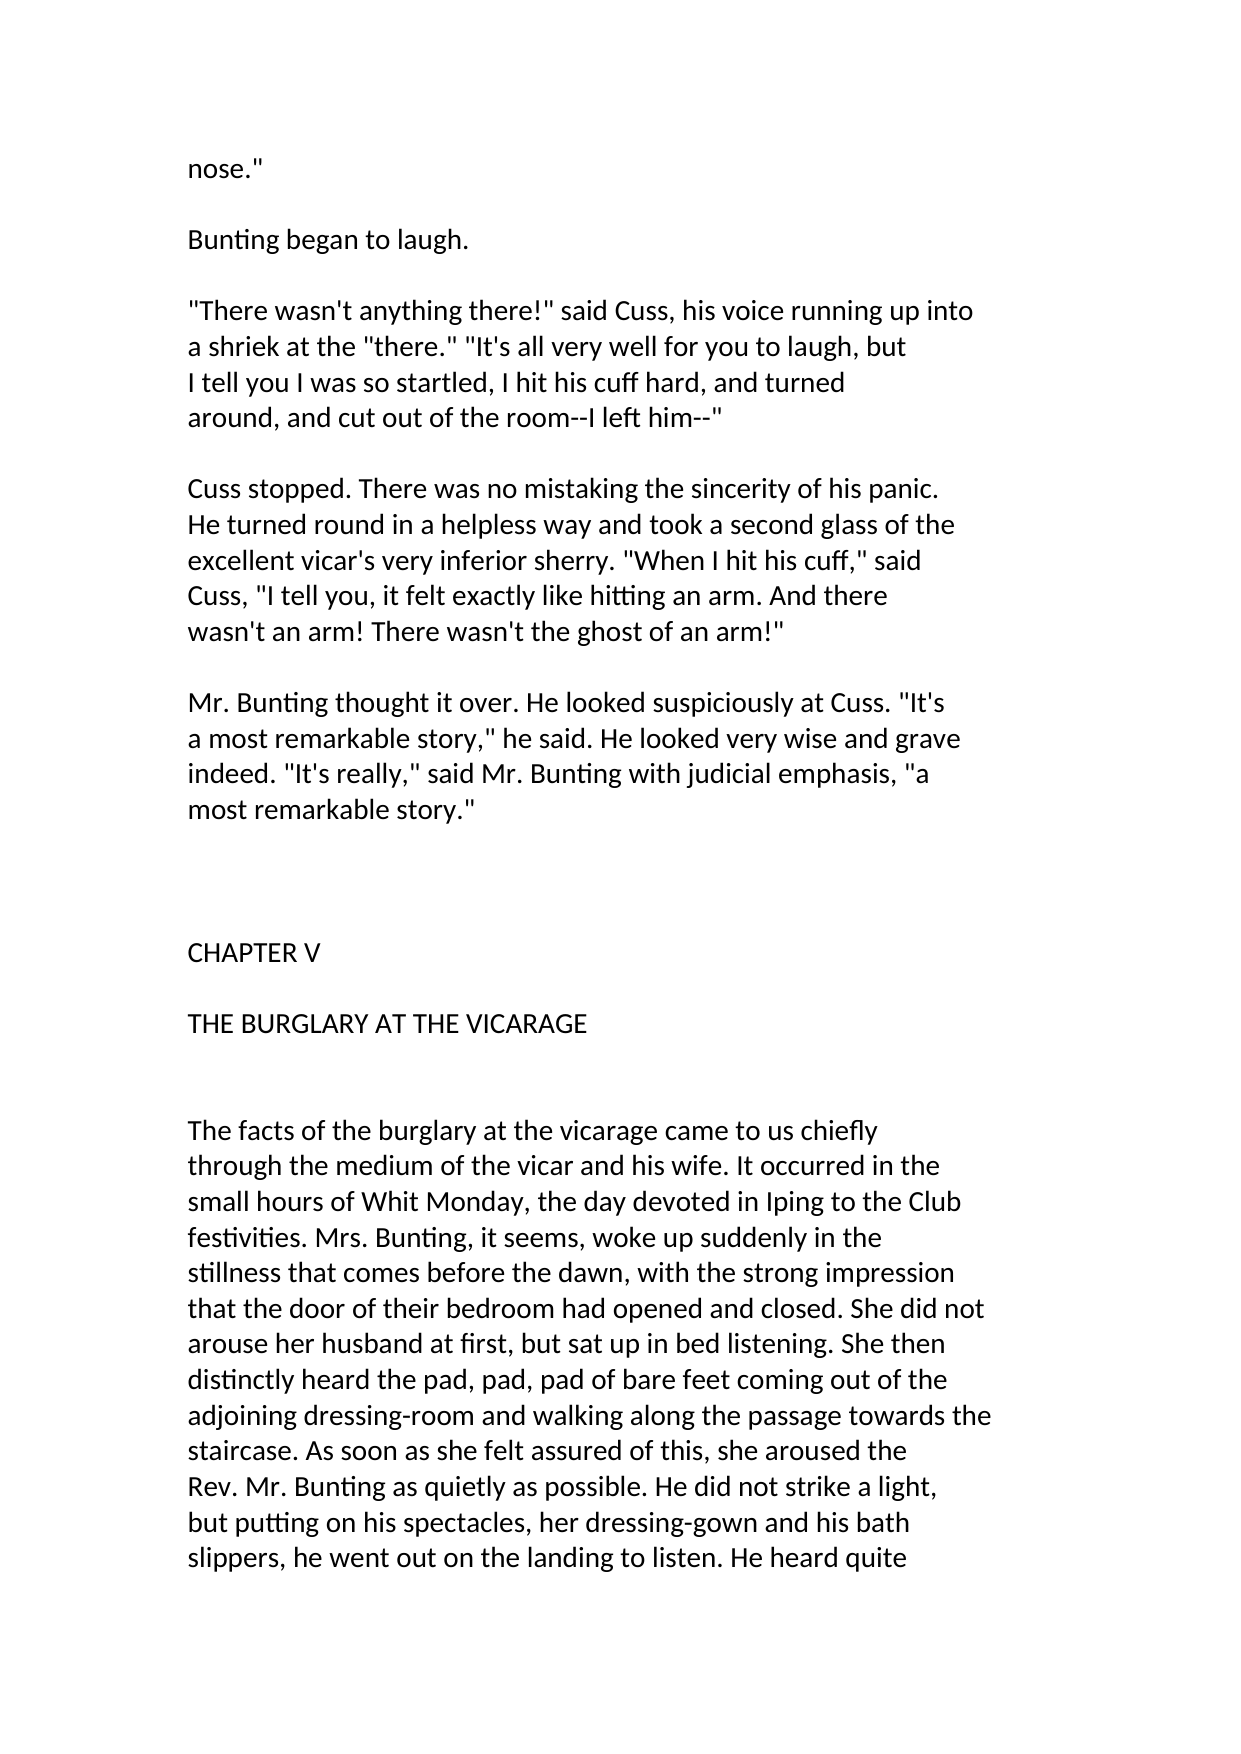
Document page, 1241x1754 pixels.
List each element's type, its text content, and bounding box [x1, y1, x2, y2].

text CHAPTER V [187, 934, 1053, 969]
text arouse her husband at first, but sat up in bed listening. She then [187, 1326, 1053, 1361]
text a shriek at the "there." "It's all very well for you to laugh, but [187, 328, 1053, 364]
text but putting on his spectacles, her dressing-gown and his bath [187, 1504, 1053, 1539]
text most remarkable story." [187, 791, 1053, 827]
text THE BURGLARY AT THE VICARAGE [187, 1005, 1053, 1041]
text I tell you I was so startled, I hit his cuff hard, and turned [187, 364, 1053, 399]
text Cuss, "I tell you, it felt exactly like hitting an arm. And there [187, 577, 1053, 613]
text Mr. Bunting thought it over. He looked suspiciously at Cuss. "It's [187, 684, 1053, 720]
text distinctly heard the pad, pad, pad of bare feet coming out of the [187, 1361, 1053, 1397]
text adjoining dressing-room and walking along the passage towards the [187, 1397, 1053, 1432]
text indeed. "It's really," said Mr. Bunting with judicial emphasis, "a [187, 756, 1053, 791]
text that the door of their bedroom had opened and closed. She did not [187, 1290, 1053, 1326]
text staircase. As soon as she felt assured of this, she aroused the [187, 1432, 1053, 1468]
text wasn't an arm! There wasn't the ghost of an arm!" [187, 613, 1053, 649]
text excellent vicar's very inferior sherry. "When I hit his cuff," said [187, 542, 1053, 577]
text "There wasn't anything there!" said Cuss, his voice running up into [187, 292, 1053, 328]
text nose." [187, 150, 1053, 186]
text He turned round in a helpless way and took a second glass of the [187, 506, 1053, 542]
text around, and cut out of the room--I left him--" [187, 399, 1053, 435]
text slippers, he went out on the landing to listen. He heard quite [187, 1539, 1053, 1575]
text Cuss stopped. There was no mistaking the sincerity of his panic. [187, 471, 1053, 506]
text Rev. Mr. Bunting as quietly as possible. He did not strike a light, [187, 1468, 1053, 1504]
text festivities. Mrs. Bunting, it seems, woke up suddenly in the [187, 1219, 1053, 1254]
text through the medium of the vicar and his wife. It occurred in the [187, 1147, 1053, 1183]
text The facts of the burglary at the vicarage came to us chiefly [187, 1112, 1053, 1147]
text stillness that comes before the dawn, with the strong impression [187, 1254, 1053, 1290]
text small hours of Whit Monday, the day devoted in Iping to the Club [187, 1183, 1053, 1219]
text Bunting began to laugh. [187, 221, 1053, 257]
text a most remarkable story," he said. He looked very wise and grave [187, 720, 1053, 756]
